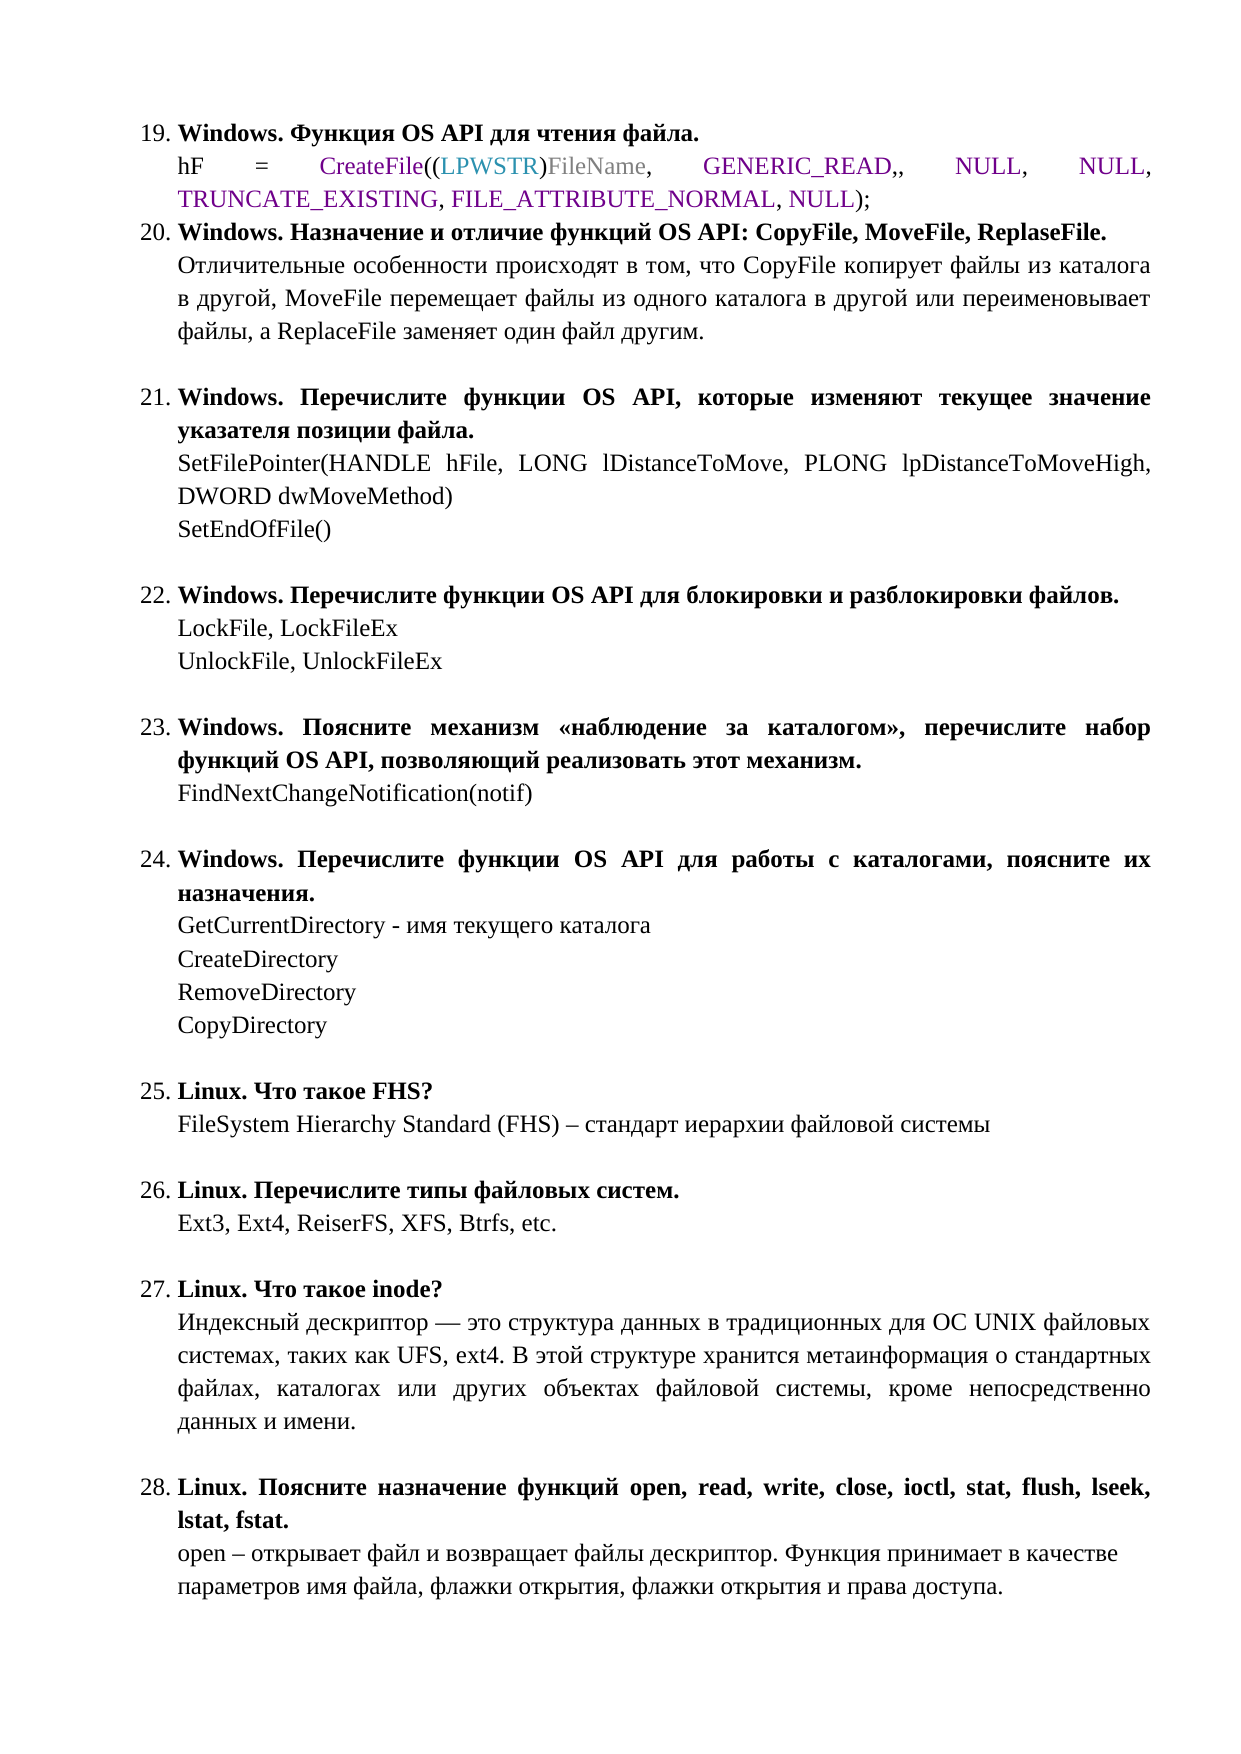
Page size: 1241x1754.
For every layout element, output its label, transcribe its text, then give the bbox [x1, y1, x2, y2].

list Linux. Перечислите типы файловых систем. [177, 1175, 1152, 1203]
text Ext3, Ext4, ReiserFS, XFS, Btrfs, etc. [177, 1208, 1152, 1237]
list Linux. Поясните назначение функций open, read, write, close, ioctl, stat, flush, lseek, lstat, fstat. [177, 1472, 1152, 1534]
text CreateDirectory [177, 944, 1152, 972]
text SetEndOfFile() [177, 514, 1152, 543]
text SetFilePointer(HANDLE hFile, LONG lDistanceToMove, PLONG lpDistanceToMoveHigh, DWORD dwMoveMethod) [177, 448, 1152, 510]
list Windows. Перечислите функции OS API для работы с каталогами, поясните их назначения. [177, 844, 1152, 906]
list Linux. Что такое FHS? [177, 1076, 1152, 1104]
text Индексный дескриптор — это структура данных в традиционных для ОС UNIX файловых системах, таких как UFS, ext4. В этой структуре хранится метаинформация о стандартных файлах, каталогах или других объектах файловой системы, кроме непосредственно данных и имени. [177, 1307, 1152, 1435]
text FileSystem Hierarchy Standard (FHS) – стандарт иерархии файловой системы [177, 1109, 1152, 1137]
text UnlockFile, UnlockFileEx [177, 646, 1152, 675]
list Windows. Перечислите функции OS API, которые изменяют текущее значение указателя позиции файла. [177, 382, 1152, 444]
text RemoveDirectory [177, 977, 1152, 1005]
list Windows. Поясните механизм «наблюдение за каталогом», перечислите набор функций OS API, позволяющий реализовать этот механизм. [177, 712, 1152, 774]
text FindNextChangeNotification(notif) [177, 778, 1152, 807]
text GetCurrentDirectory - имя текущего каталога [177, 911, 1152, 939]
text CopyDirectory [177, 1010, 1152, 1038]
list Windows. Функция OS API для чтения файла. [177, 118, 1152, 147]
list Windows. Перечислите функции OS API для блокировки и разблокировки файлов. [177, 580, 1152, 609]
text LockFile, LockFileEx [177, 613, 1152, 642]
list Linux. Что такое inode? [177, 1274, 1152, 1303]
text Отличительные особенности происходят в том, что CopyFile копирует файлы из каталога в другой, MoveFile перемещает файлы из одного каталога в другой или переименовывает файлы, а ReplaceFile заменяет один файл другим. [177, 250, 1152, 345]
text open – открывает файл и возвращает файлы дескриптор. Функция принимает в качестве параметров имя файла, флажки открытия, флажки открытия и права доступа. [177, 1538, 1152, 1600]
list Windows. Назначение и отличие функций OS API: CopyFile, MoveFile, ReplaseFile. [177, 217, 1152, 246]
text hF = CreateFile((LPWSTR)FileName, GENERIC_READ,, NULL, NULL, TRUNCATE_EXISTING, FILE_ATTRIBUTE_NORMAL, NULL); [177, 151, 1152, 213]
